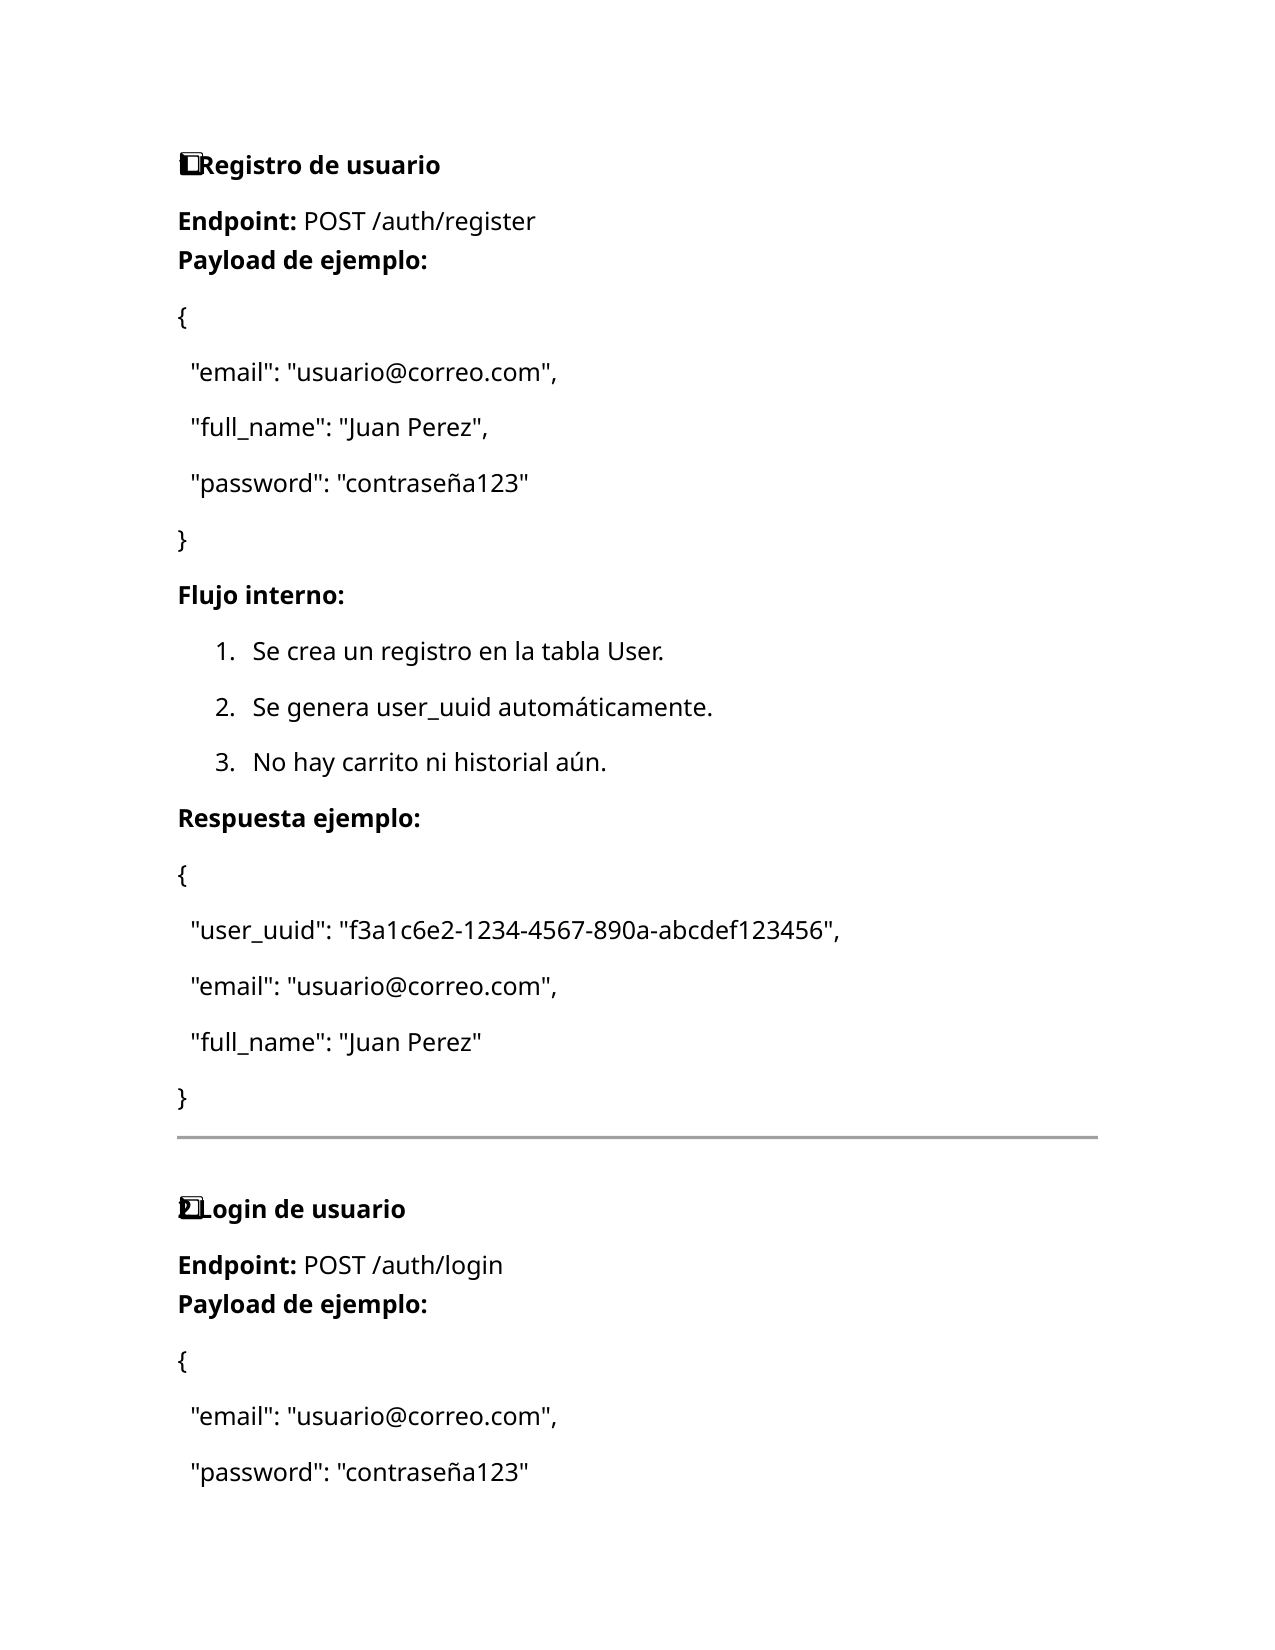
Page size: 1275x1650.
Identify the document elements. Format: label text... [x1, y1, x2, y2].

text 2️⃣ Login de usuario [177, 1192, 1098, 1226]
text Flujo interno: [177, 578, 1098, 612]
text 1️⃣ Registro de usuario [177, 148, 1098, 182]
list Se crea un registro en la tabla User. [215, 633, 1098, 667]
text "full_name": "Juan Perez", [177, 410, 1098, 444]
text { [177, 1343, 1098, 1377]
text Respuesta ejemplo: [177, 801, 1098, 835]
text "user_uuid": "f3a1c6e2-1234-4567-890a-abcdef123456", [177, 913, 1098, 947]
text "email": "usuario@correo.com", [177, 1398, 1098, 1432]
text { [177, 298, 1098, 332]
text "email": "usuario@correo.com", [177, 354, 1098, 388]
text { [177, 857, 1098, 891]
text "full_name": "Juan Perez" [177, 1024, 1098, 1058]
text Endpoint: POST /auth/register Payload de ejemplo: [177, 203, 1098, 277]
text "password": "contraseña123" [177, 466, 1098, 500]
text "email": "usuario@correo.com", [177, 968, 1098, 1002]
list No hay carrito ni historial aún. [215, 745, 1098, 779]
text "password": "contraseña123" [177, 1454, 1098, 1488]
text Endpoint: POST /auth/login Payload de ejemplo: [177, 1248, 1098, 1321]
list Se genera user_uuid automáticamente. [215, 689, 1098, 723]
text } [177, 1080, 1098, 1114]
text } [177, 522, 1098, 556]
